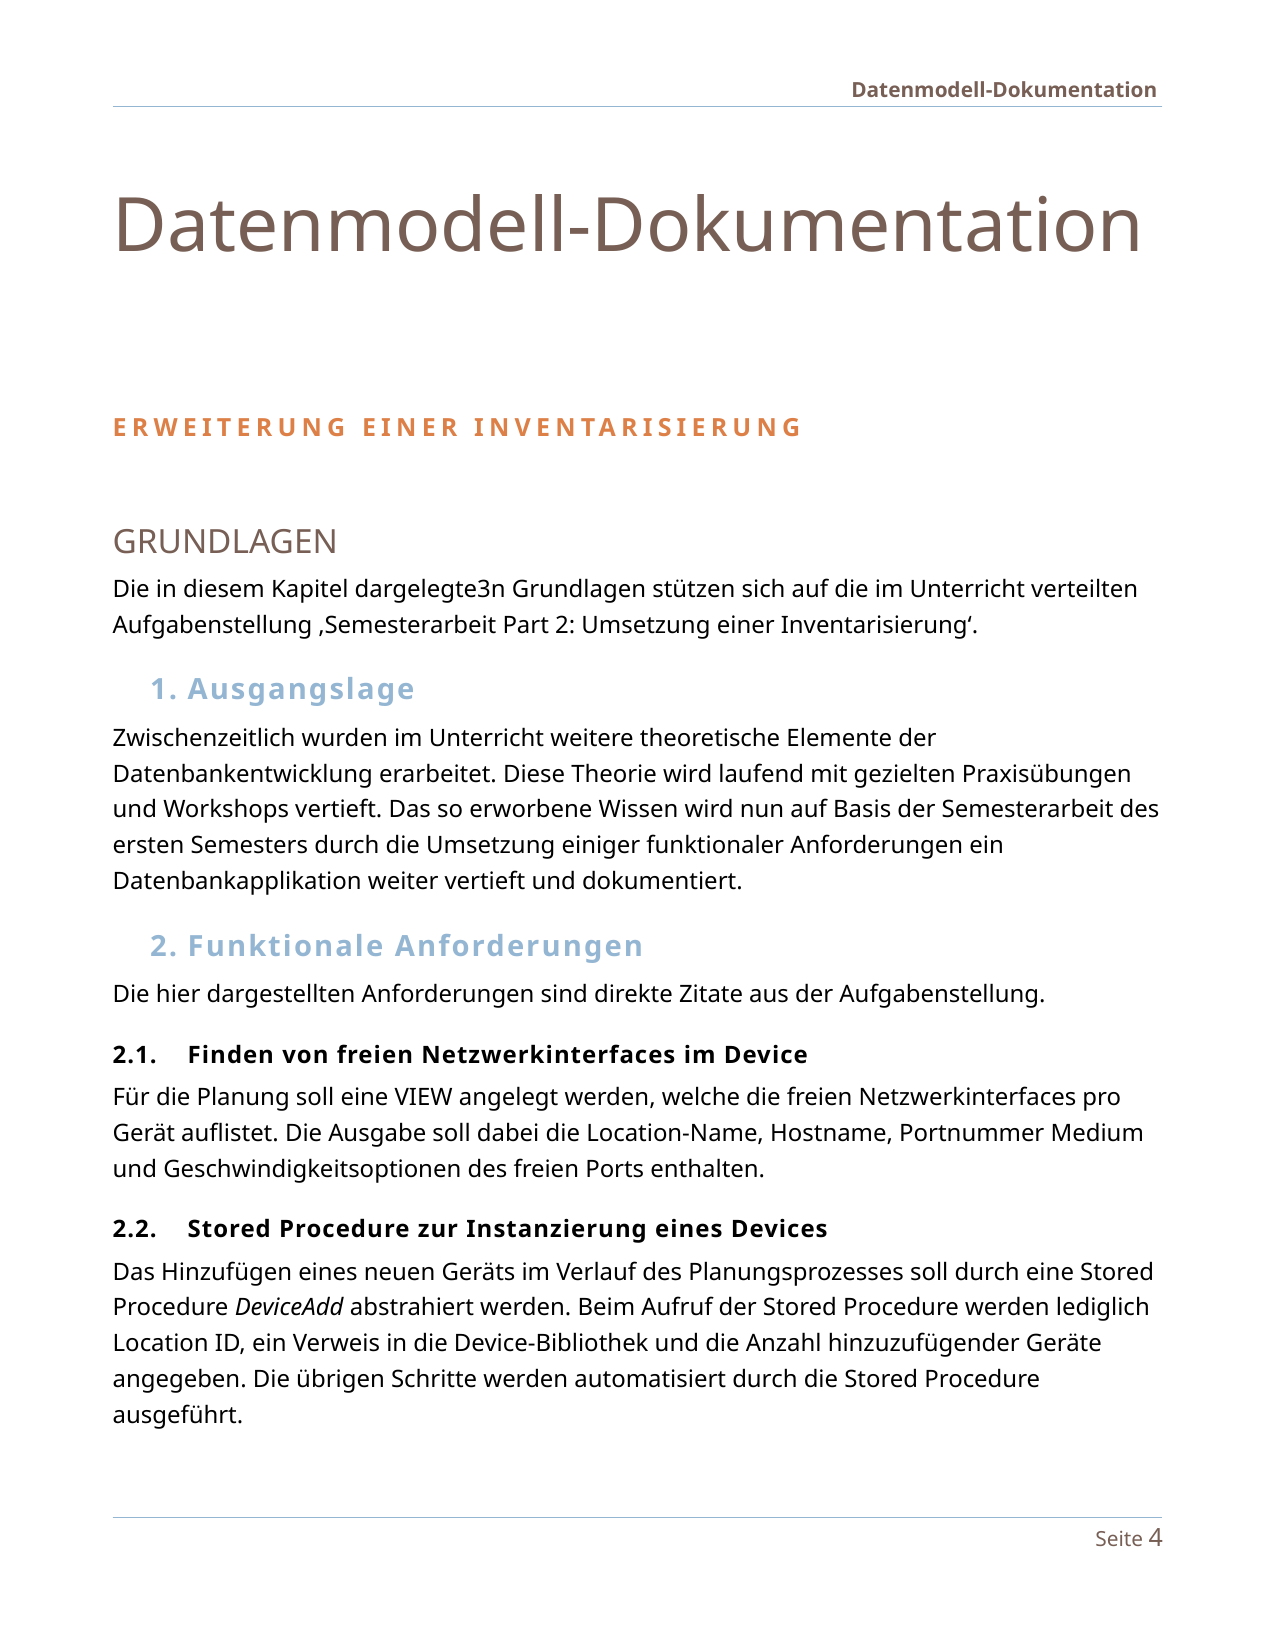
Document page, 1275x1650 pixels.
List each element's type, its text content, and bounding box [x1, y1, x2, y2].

text Das Hinzufügen eines neuen Geräts im Verlauf des Planungsprozesses soll durch eine Stored Procedure DeviceAdd abstrahiert werden. Beim Aufruf der Stored Procedure werden lediglich Location ID, ein Verweis in die Device-Bibliothek und die Anzahl hinzuzufügender Geräte angegeben. Die übrigen Schritte werden automatisiert durch die Stored Procedure ausgeführt. [112, 1254, 1162, 1430]
subtitle Funktionale Anforderungen [150, 925, 1162, 964]
subtitle Finden von freien Netzwerkinterfaces im Device [112, 1038, 1162, 1070]
text Die in diesem Kapitel dargelegte3n Grundlagen stützen sich auf die im Unterricht verteilten Aufgabenstellung ‚Semesterarbeit Part 2: Umsetzung einer Inventarisierung‘. [112, 572, 1162, 640]
subtitle Grundlagen [112, 518, 1162, 564]
text Für die Planung soll eine VIEW angelegt werden, welche die freien Netzwerkinterfaces pro Gerät auflistet. Die Ausgabe soll dabei die Location-Name, Hostname, Portnummer Medium und Geschwindigkeitsoptionen des freien Ports enthalten. [112, 1080, 1162, 1184]
subtitle Ausgangslage [150, 669, 1162, 708]
text Die hier dargestellten Anforderungen sind direkte Zitate aus der Aufgabenstellung. [112, 977, 1162, 1009]
subtitle Stored Procedure zur Instanzierung eines Devices [112, 1212, 1162, 1245]
text Zwischenzeitlich wurden im Unterricht weitere theoretische Elemente der Datenbankentwicklung erarbeitet. Diese Theorie wird laufend mit gezielten Praxisübungen und Workshops vertieft. Das so erworbene Wissen wird nun auf Basis der Semesterarbeit des ersten Semesters durch die Umsetzung einiger funktionaler Anforderungen ein Datenbankapplikation weiter vertieft und dokumentiert. [112, 721, 1162, 897]
